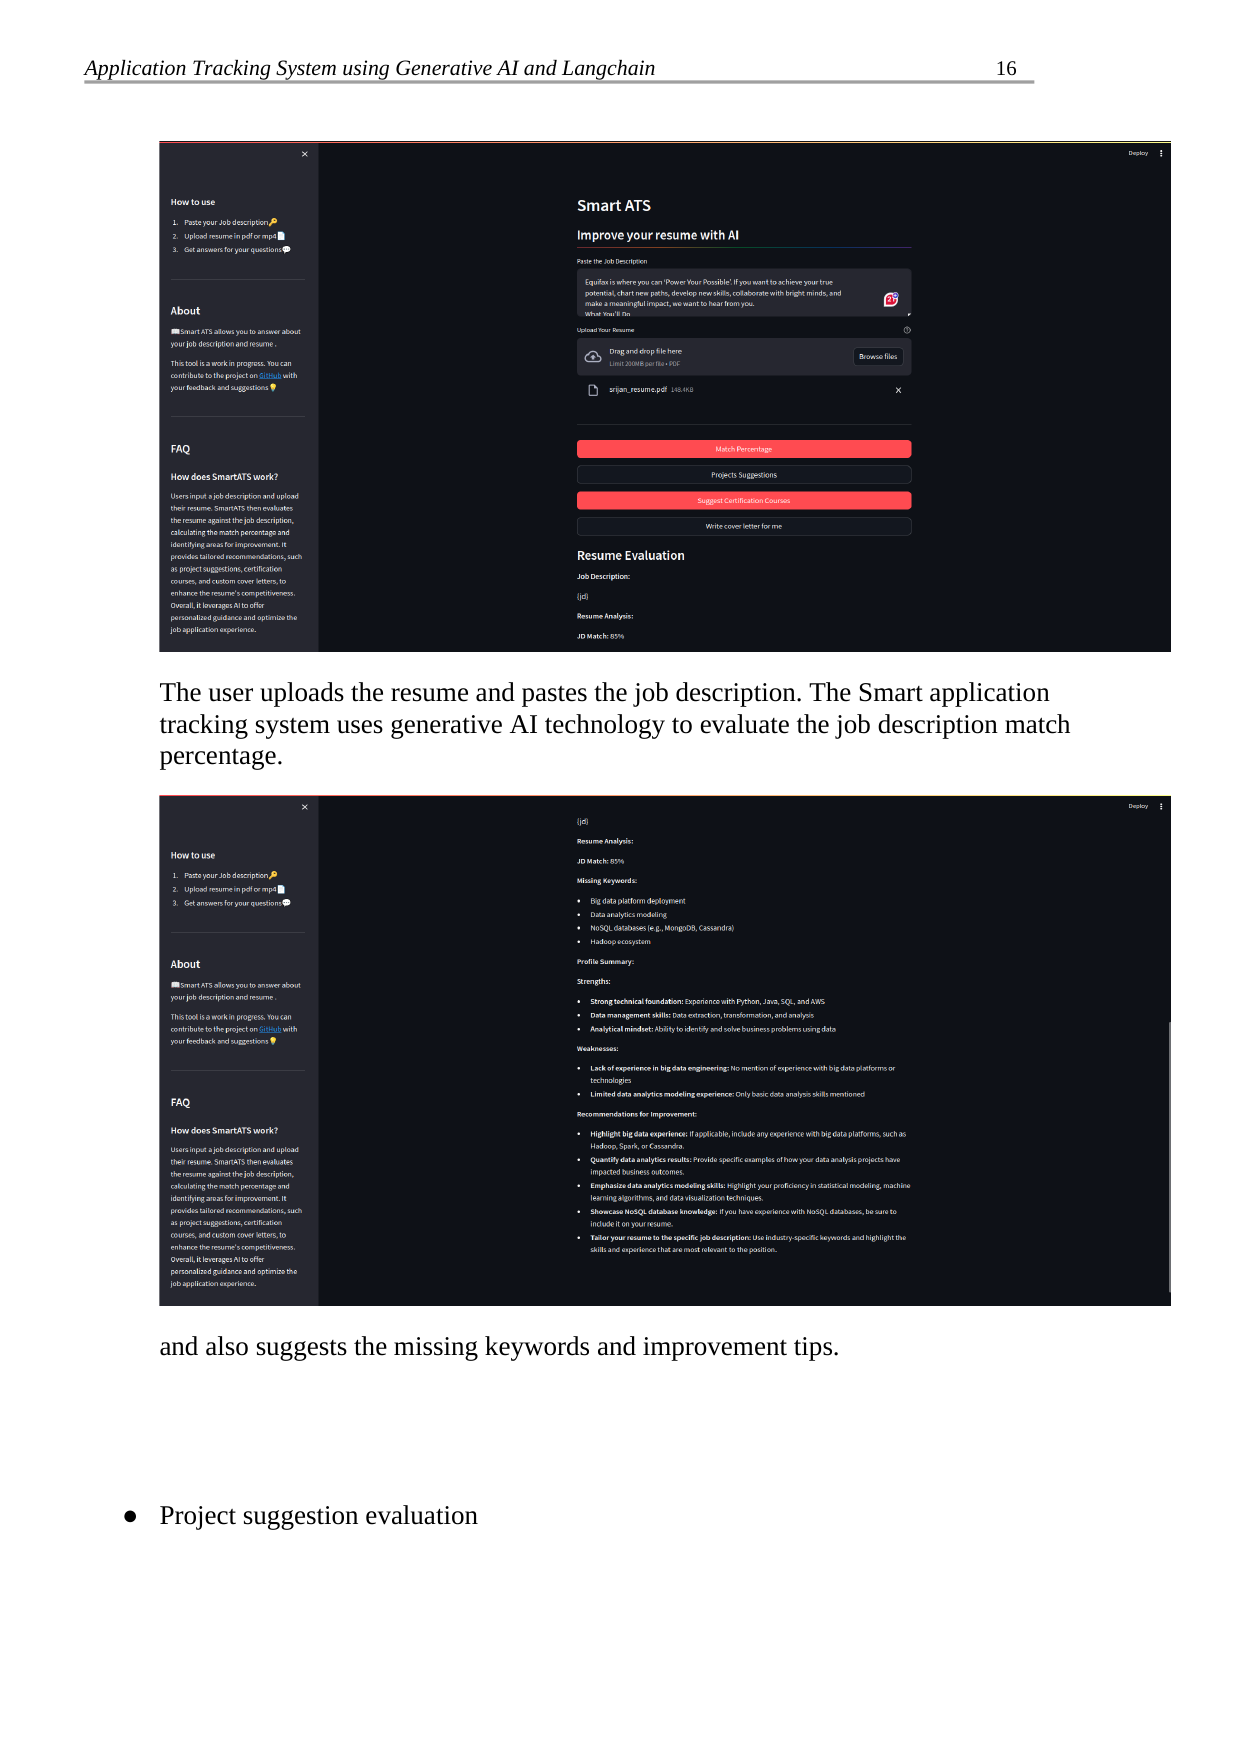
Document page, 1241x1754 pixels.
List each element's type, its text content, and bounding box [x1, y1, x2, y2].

text The user uploads the resume and pastes the job description. The Smart application tracking system uses generative AI technology to evaluate the job description match percentage. [159, 677, 1096, 770]
list Project suggestion evaluation [122, 1499, 1096, 1530]
picture [159, 795, 1171, 1306]
picture [159, 141, 1171, 652]
text and also suggests the missing keywords and improvement tips. [159, 1330, 1096, 1362]
